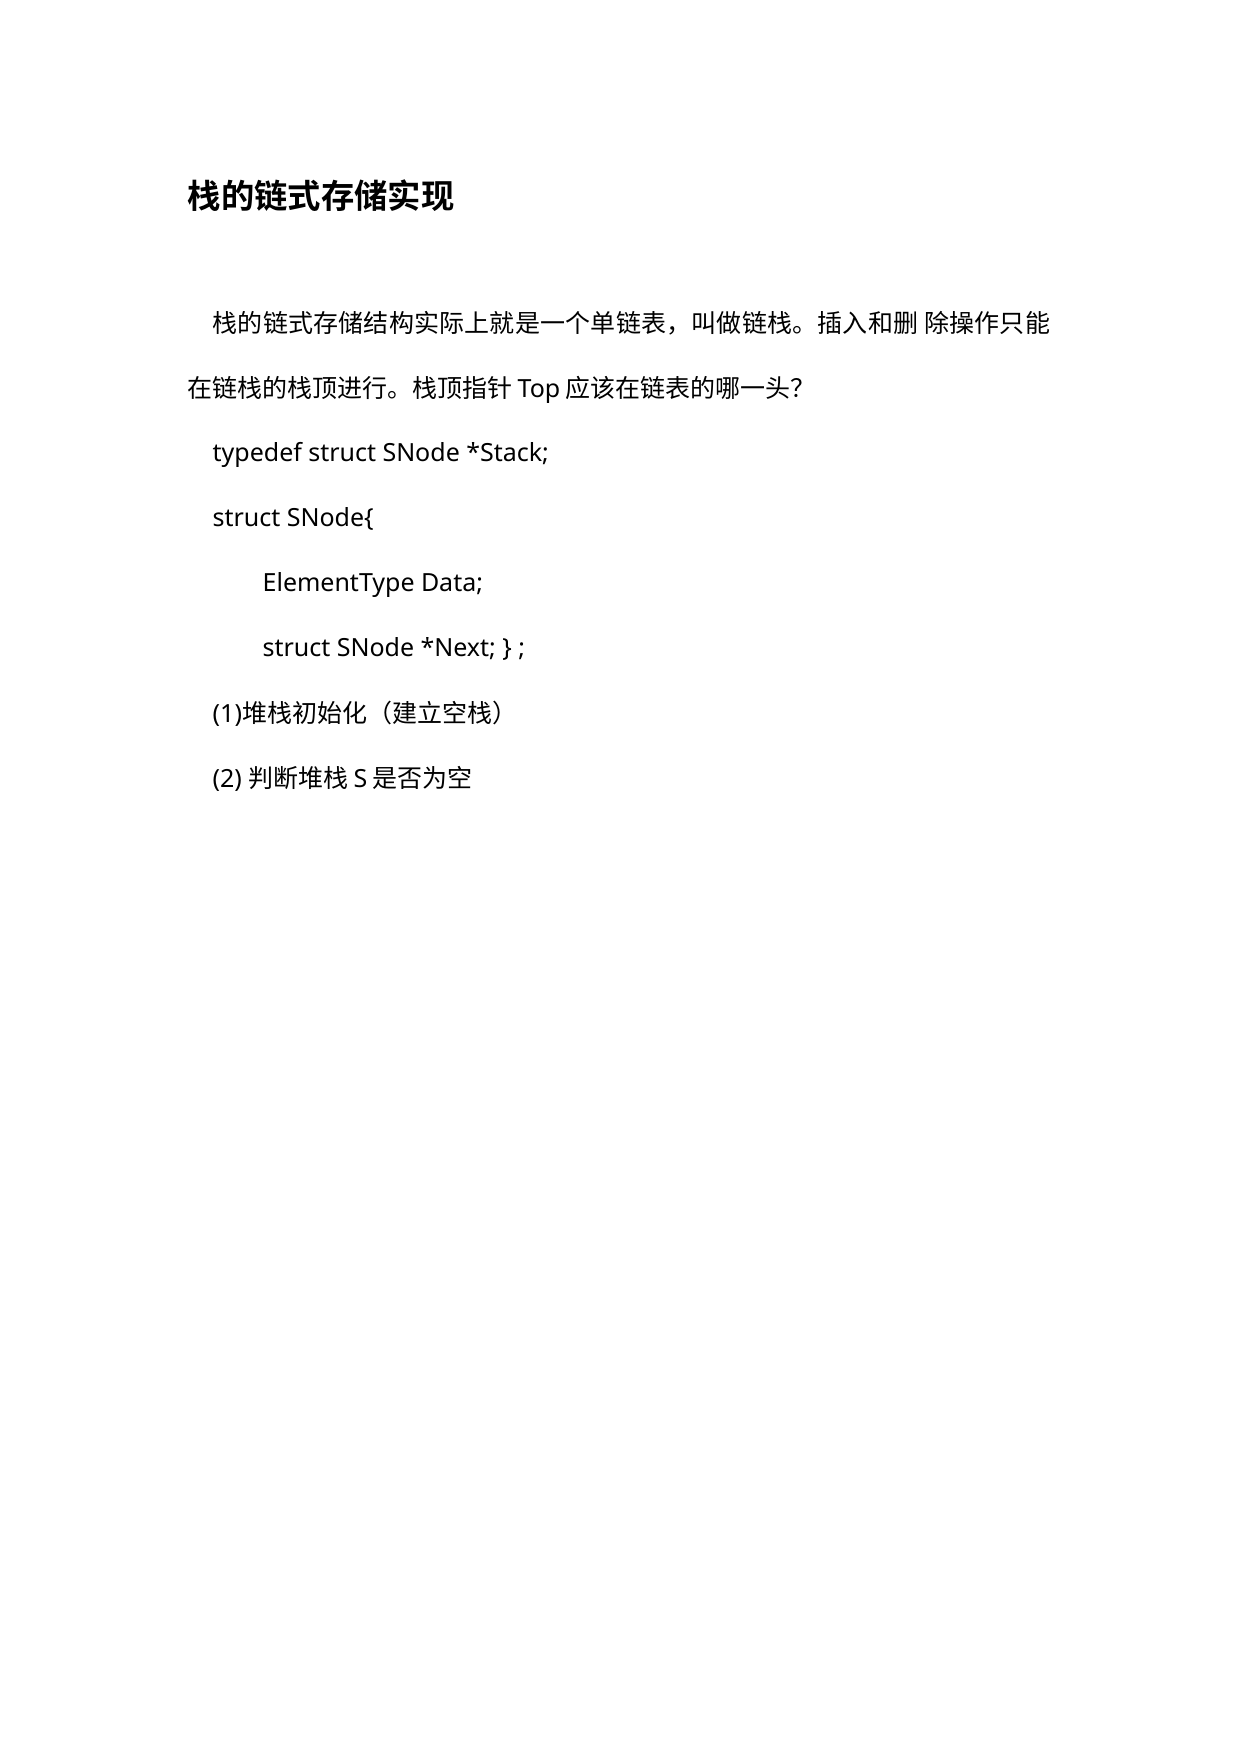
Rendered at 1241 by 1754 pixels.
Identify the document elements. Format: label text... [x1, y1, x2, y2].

list (1)堆栈初始化（建立空栈） [187, 679, 1053, 744]
subtitle 栈的链式存储实现 [187, 162, 1053, 227]
text struct SNode{ [187, 484, 1053, 549]
text struct SNode *Next; } ; [187, 614, 1053, 679]
text ElementType Data; [187, 549, 1053, 614]
text 栈的链式存储结构实际上就是一个单链表，叫做链栈。插入和删 除操作只能在链栈的栈顶进行。栈顶指针Top应该在链表的哪一头？ [187, 289, 1053, 419]
list (2) 判断堆栈S是否为空 [187, 744, 1053, 809]
text typedef struct SNode *Stack; [187, 419, 1053, 484]
